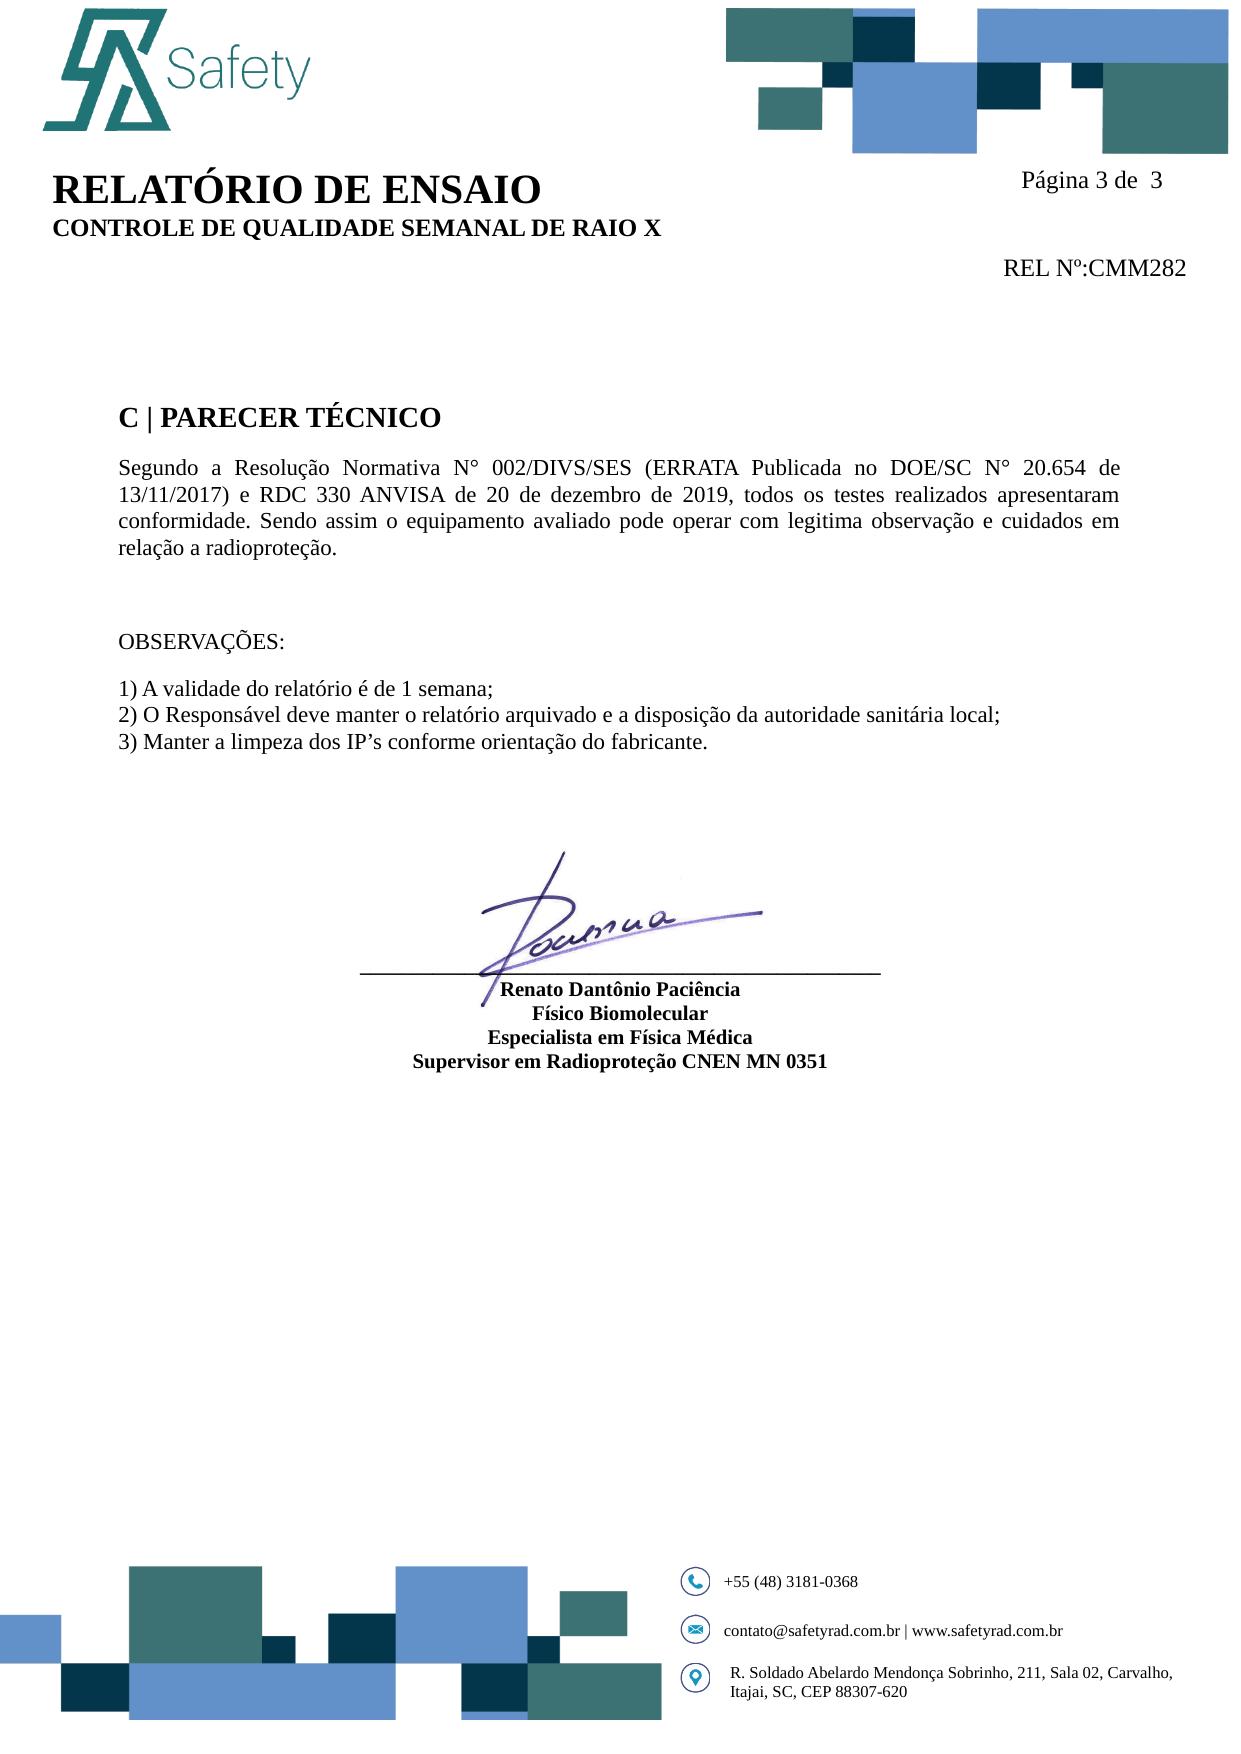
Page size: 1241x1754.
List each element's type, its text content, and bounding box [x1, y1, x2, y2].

picture [42, 8, 311, 131]
text Renato Dantônio Paciência [118, 977, 1122, 1001]
picture [680, 1663, 710, 1693]
text Especialista em Física Médica [118, 1025, 1122, 1049]
text Segundo a Resolução Normativa N° 002/DIVS/SES (ERRATA Publicada no DOE/SC N° 20.654 de 13/11/2017) e RDC 330 ANVISA de 20 de dezembro de 2019, todos os testes realizados apresentaram conformidade. Sendo assim o equipamento avaliado pode operar com legitima observação e cuidados em relação a radioproteção. [118, 454, 1122, 560]
text 3) Manter a limpeza dos IP’s conforme orientação do fabricante. [118, 728, 1122, 754]
picture [0, 1566, 662, 1720]
text __________________________________________________ [118, 952, 1122, 977]
picture [464, 844, 776, 952]
picture [680, 1566, 710, 1596]
picture [725, 8, 1229, 154]
text Supervisor em Radioproteção CNEN MN 0351 [118, 1049, 1122, 1073]
text C | PARECER TÉCNICO [118, 400, 1122, 434]
text OBSERVAÇÕES: [118, 628, 1122, 654]
picture [680, 1614, 710, 1644]
text Físico Biomolecular [118, 1001, 1122, 1025]
text 2) O Responsável deve manter o relatório arquivado e a disposição da autoridade sanitária local; [118, 701, 1122, 728]
text 1) A validade do relatório é de 1 semana; [118, 675, 1122, 701]
